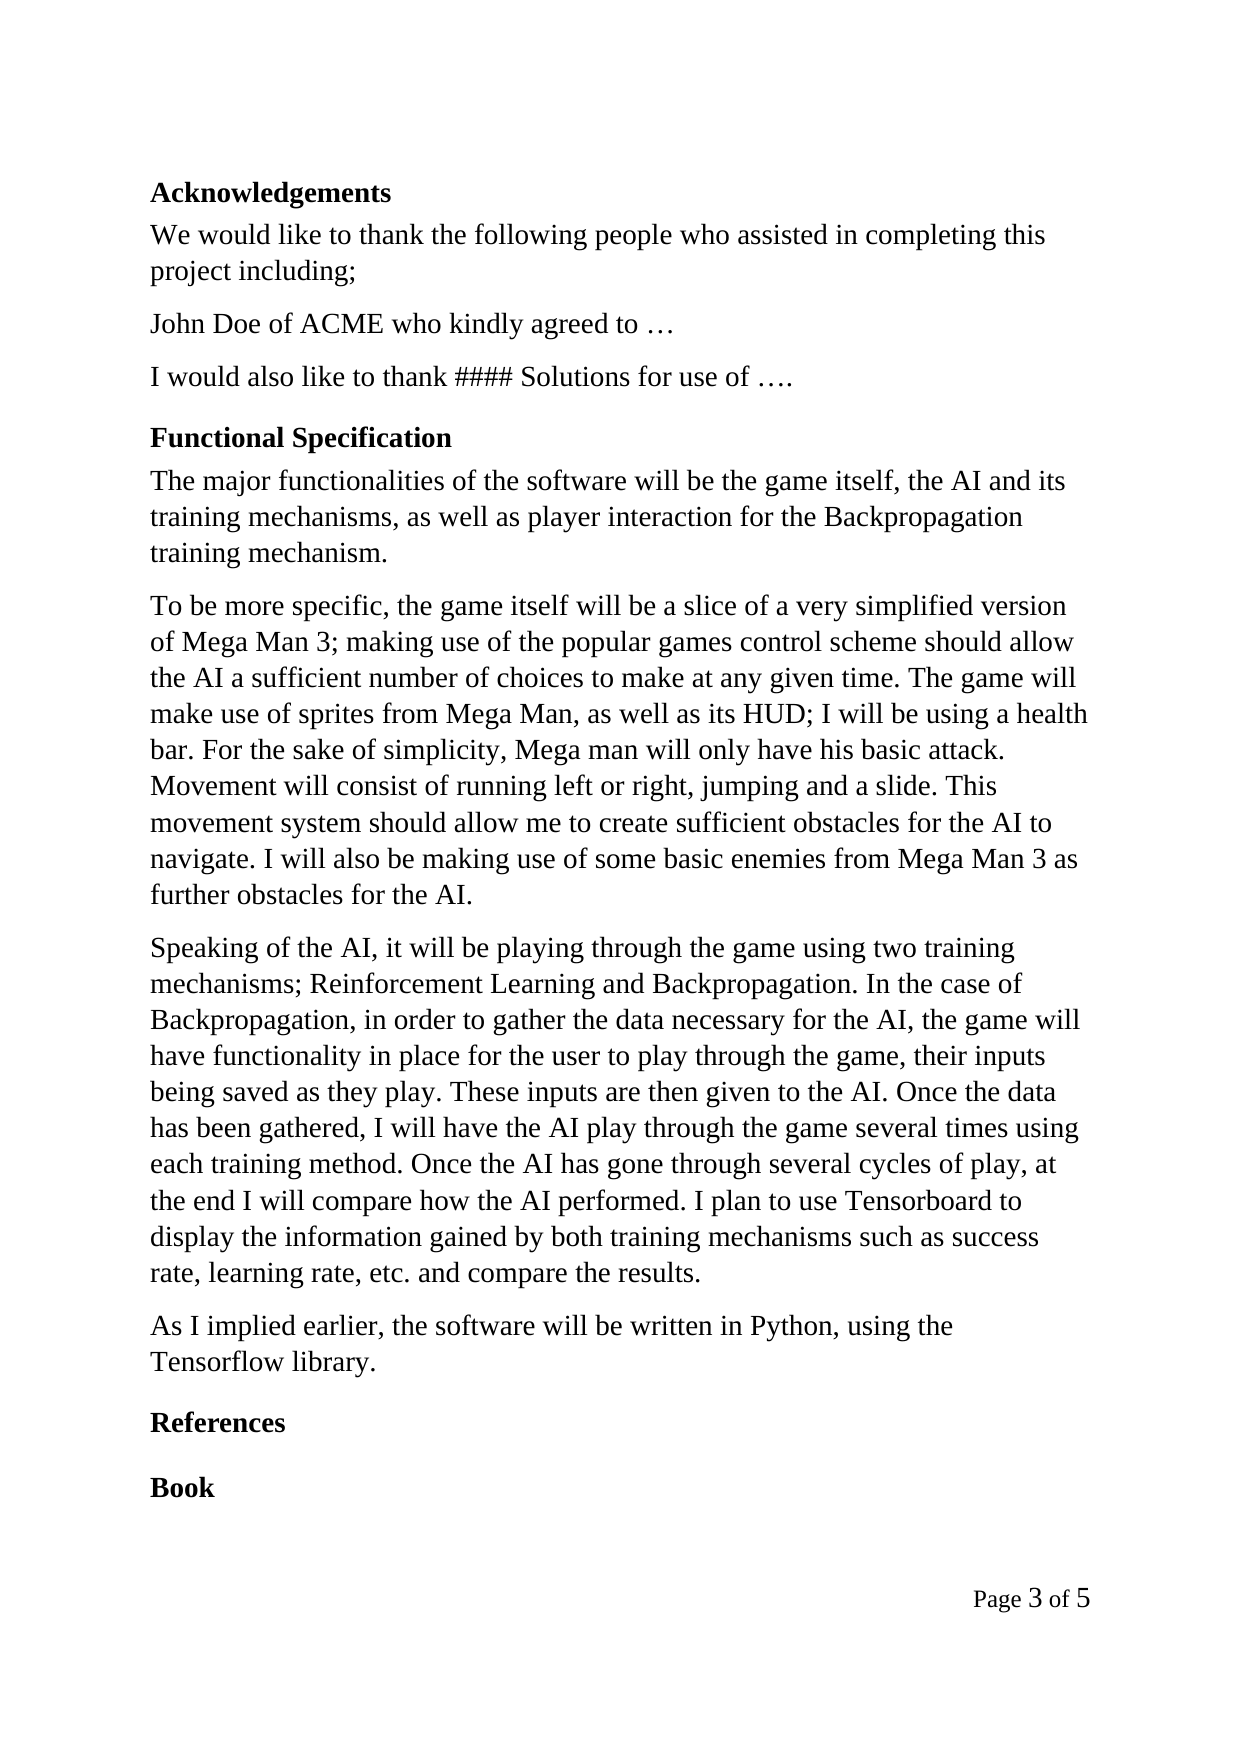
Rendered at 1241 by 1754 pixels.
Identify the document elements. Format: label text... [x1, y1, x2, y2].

text John Doe of ACME who kindly agreed to … [150, 306, 1090, 340]
text Book [150, 1471, 1090, 1504]
subtitle References [150, 1405, 1090, 1439]
subtitle Acknowledgements [150, 175, 1090, 208]
text I would also like to thank #### Solutions for use of …. [150, 359, 1090, 393]
text The major functionalities of the software will be the game itself, the AI and its training mechanisms, as well as player interaction for the Backpropagation training mechanism. [150, 463, 1090, 568]
text As I implied earlier, the software will be written in Python, using the Tensorflow library. [150, 1308, 1090, 1378]
text Speaking of the AI, it will be playing through the game using two training mechanisms; Reinforcement Learning and Backpropagation. In the case of Backpropagation, in order to gather the data necessary for the AI, the game will have functionality in place for the user to play through the game, their inputs being saved as they play. These inputs are then given to the AI. Once the data has been gathered, I will have the AI play through the game several times using each training method. Once the AI has gone through several cycles of play, at the end I will compare how the AI performed. I plan to use Tensorboard to display the information gained by both training mechanisms such as success rate, learning rate, etc. and compare the results. [150, 930, 1090, 1289]
text To be more specific, the game itself will be a slice of a very simplified version of Mega Man 3; making use of the popular games control scheme should allow the AI a sufficient number of choices to make at any given time. The game will make use of sprites from Mega Man, as well as its HUD; I will be using a health bar. For the sake of simplicity, Mega man will only have his basic attack. Movement will consist of running left or right, jumping and a slide. This movement system should allow me to create sufficient obstacles for the AI to navigate. I will also be making use of some basic enemies from Mega Man 3 as further obstacles for the AI. [150, 588, 1090, 911]
text We would like to thank the following people who assisted in completing this project including; [150, 217, 1090, 287]
subtitle Functional Specification [150, 420, 1090, 454]
